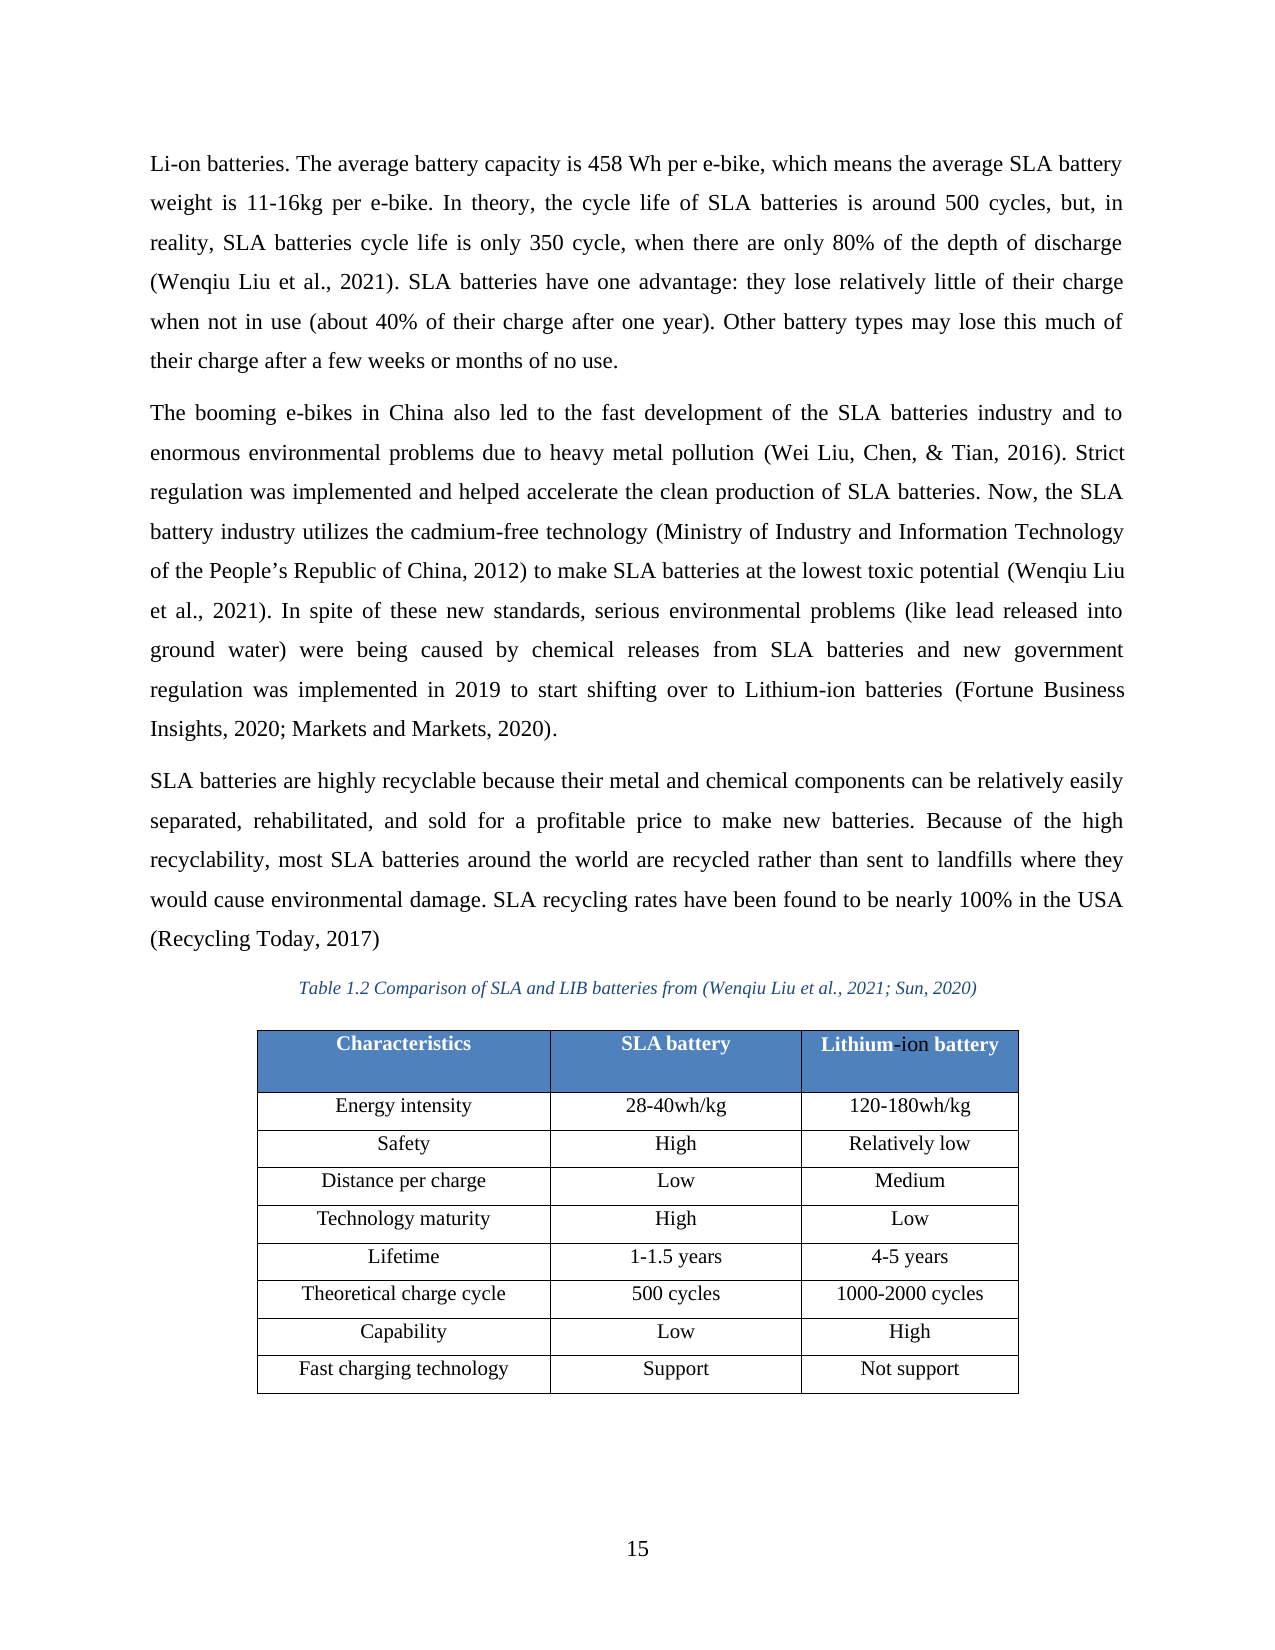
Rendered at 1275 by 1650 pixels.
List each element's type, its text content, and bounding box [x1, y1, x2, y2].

table_cell 500 cycles [551, 1281, 801, 1318]
table_cell High [551, 1206, 801, 1242]
table_cell 1000-2000 cycles [802, 1281, 1018, 1318]
table_cell 120-180wh/kg [802, 1093, 1018, 1130]
table_cell Low [551, 1319, 801, 1355]
text The booming e-bikes in China also led to the fast development of the SLA batteries industry and to enormous environmental problems due to heavy metal pollution (Wei Liu, Chen, & Tian, 2016). Strict regulation was implemented and helped accelerate the clean production of SLA batteries. Now, the SLA battery industry utilizes the cadmium-free technology (Ministry of Industry and Information Technology of the People’s Republic of China, 2012) to make SLA batteries at the lowest toxic potential (Wenqiu Liu et al., 2021). In spite of these new standards, serious environmental problems (like lead released into ground water) were being caused by chemical releases from SLA batteries and new government regulation was implemented in 2019 to start shifting over to Lithium-ion batteries (Fortune Business Insights, 2020; Markets and Markets, 2020). [150, 399, 1125, 742]
table_cell Capability [258, 1319, 550, 1355]
table_cell Technology maturity [258, 1206, 550, 1242]
table_cell Not support [802, 1356, 1018, 1393]
table_cell High [551, 1131, 801, 1167]
table_header Lithium-ion battery [802, 1031, 1018, 1092]
table_cell Support [551, 1356, 801, 1393]
table_cell 28-40wh/kg [551, 1093, 801, 1130]
table_cell 4-5 years [802, 1244, 1018, 1280]
table_cell Theoretical charge cycle [258, 1281, 550, 1318]
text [150, 150, 1125, 374]
text Table 1.2 Comparison of SLA and LIB batteries from (Wenqiu Liu et al., 2021; Sun, 2020) [150, 977, 1125, 999]
table_cell Low [551, 1168, 801, 1205]
text SLA batteries are highly recyclable because their metal and chemical components can be relatively easily separated, rehabilitated, and sold for a profitable price to make new batteries. Because of the high recyclability, most SLA batteries around the world are recycled rather than sent to landfills where they would cause environmental damage. SLA recycling rates have been found to be nearly 100% in the USA (Recycling Today, 2017) [150, 767, 1125, 951]
table_cell Energy intensity [258, 1093, 550, 1130]
table_cell Low [802, 1206, 1018, 1242]
table_cell Lifetime [258, 1244, 550, 1280]
table_cell Fast charging technology [258, 1356, 550, 1393]
table_header Characteristics [258, 1031, 550, 1092]
table_cell Distance per charge [258, 1168, 550, 1205]
table_cell 1-1.5 years [551, 1244, 801, 1280]
table_cell High [802, 1319, 1018, 1355]
table_header SLA battery [551, 1031, 801, 1092]
table_cell Safety [258, 1131, 550, 1167]
table_cell Relatively low [802, 1131, 1018, 1167]
table_cell Medium [802, 1168, 1018, 1205]
